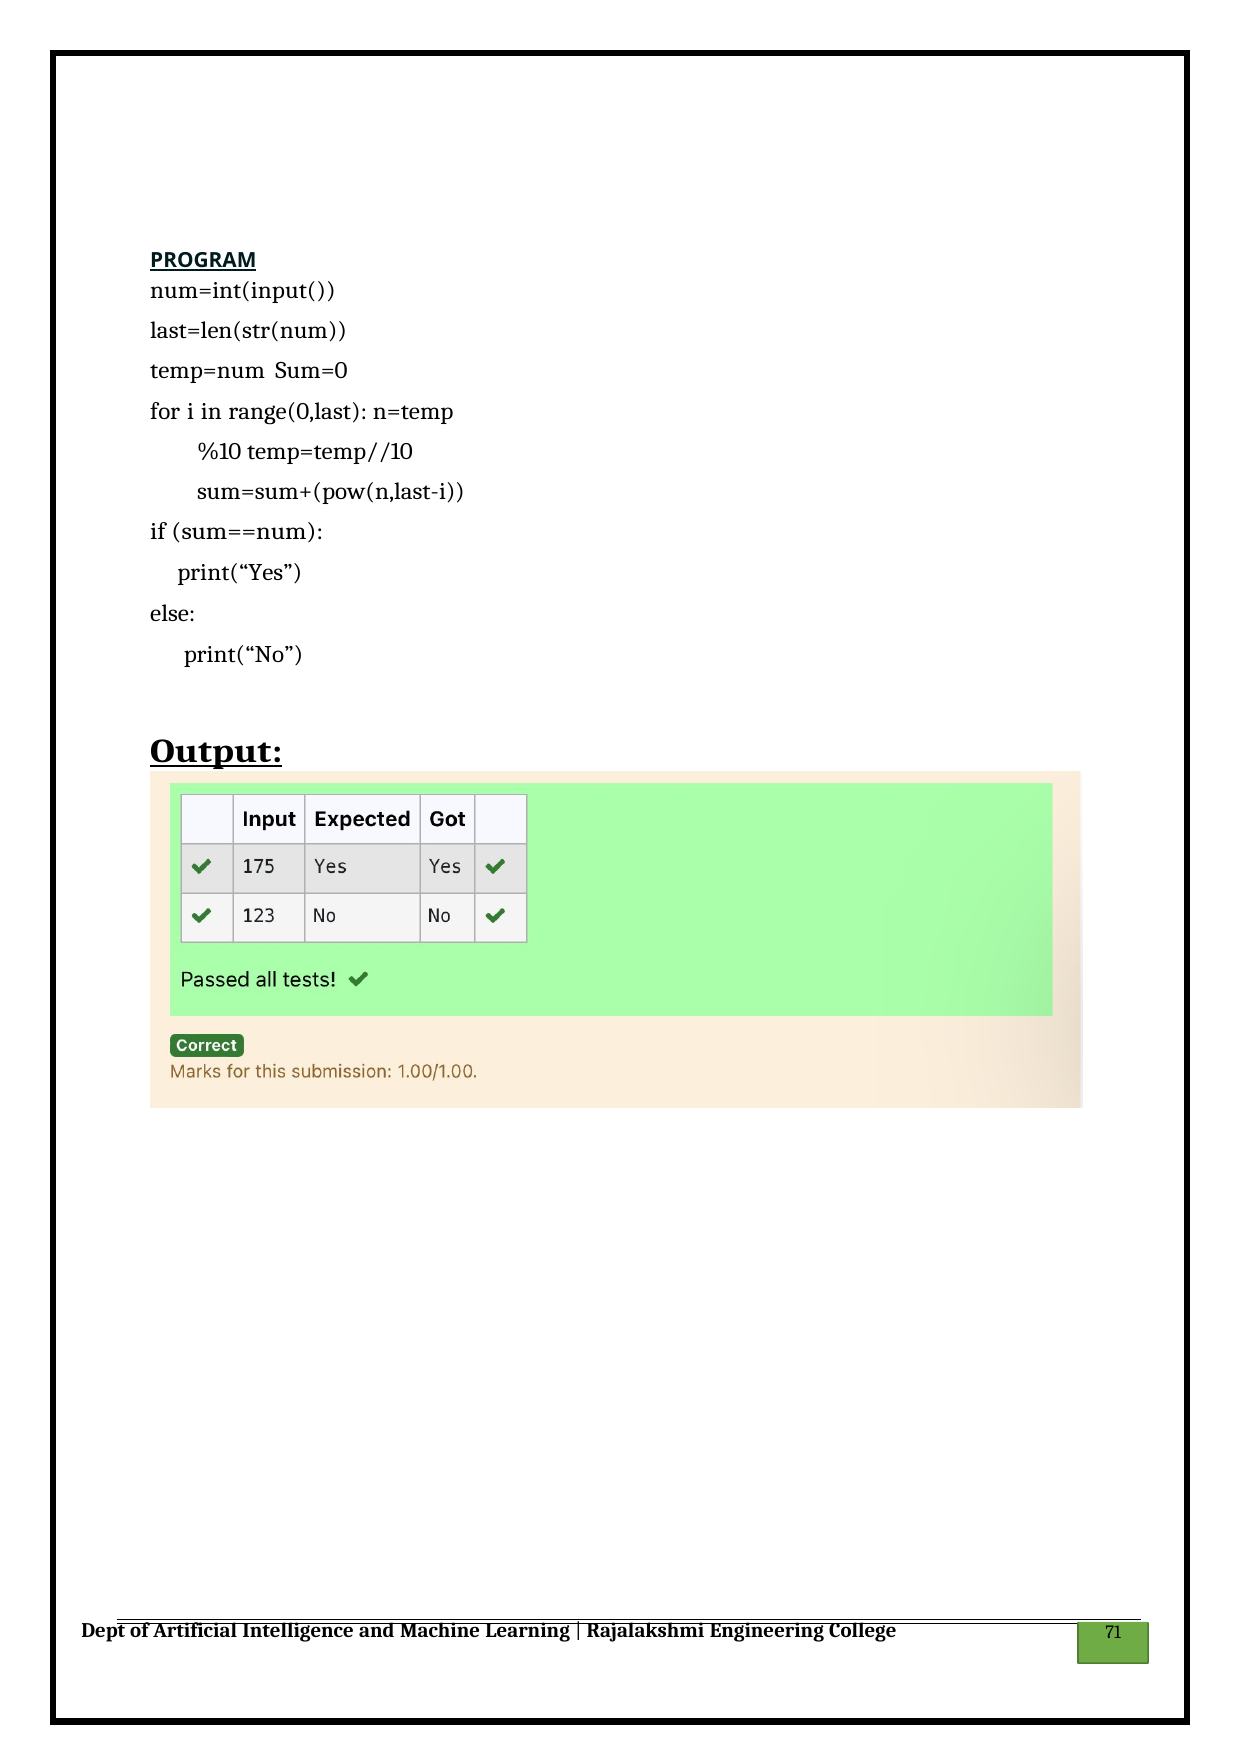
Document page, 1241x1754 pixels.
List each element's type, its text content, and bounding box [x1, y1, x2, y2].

subtitle Output: [150, 733, 1103, 771]
text else: [150, 600, 1103, 628]
text print(“Yes”) [177, 559, 1103, 587]
text num=int(input()) last=len(str(num)) temp=num Sum=0 [150, 277, 354, 385]
text for i in range(0,last): n=temp%10 temp=temp//10 sum=sum+(pow(n,last-i)) [150, 398, 474, 506]
picture [150, 771, 1083, 1108]
text print(“No”) [183, 641, 1103, 668]
text PROGRAM [150, 245, 1103, 274]
text if (sum==num): [150, 518, 1103, 546]
